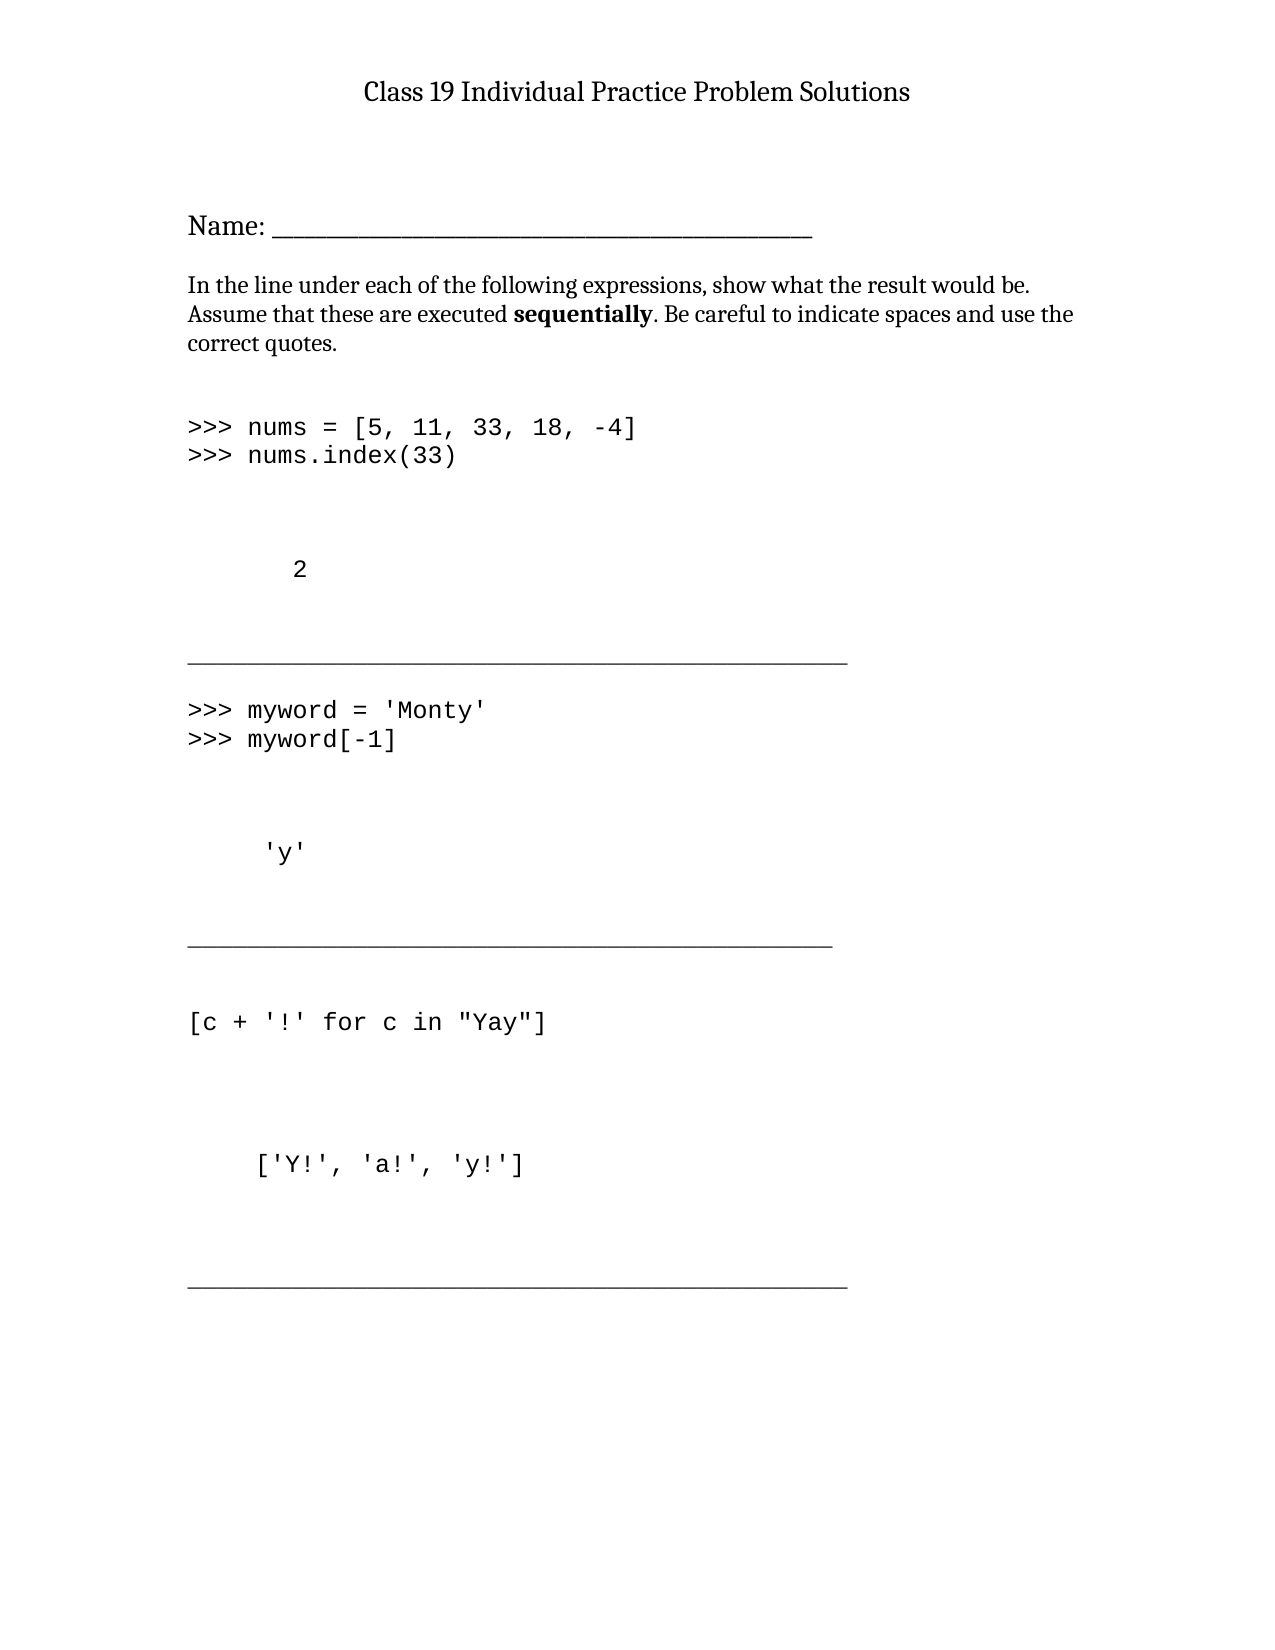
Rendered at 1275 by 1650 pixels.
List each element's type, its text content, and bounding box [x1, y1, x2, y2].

text Name: __________________________________________________ [187, 209, 1087, 243]
text In the line under each of the following expressions, show what the result would be. Assume that these are executed sequentially. Be careful to indicate spaces and use the correct quotes. [187, 271, 1087, 358]
list ____________________________________________ [187, 641, 1087, 670]
list 2 [262, 556, 1087, 585]
text Class 19 Individual Practice Problem Solutions [187, 75, 1087, 108]
list ____________________________________________ [187, 1266, 1087, 1294]
list >>> myword[-1] [187, 726, 1087, 755]
list >>> myword = 'Monty' [187, 698, 1087, 726]
list >>> nums.index(33) [187, 443, 1087, 471]
text [c + '!' for c in "Yay"] [187, 1010, 1087, 1038]
text ['Y!', 'a!', 'y!'] [225, 1151, 1087, 1180]
list ___________________________________________ [187, 925, 1087, 953]
list >>> nums = [5, 11, 33, 18, -4] [187, 415, 1087, 443]
text 'y' [187, 840, 1087, 868]
